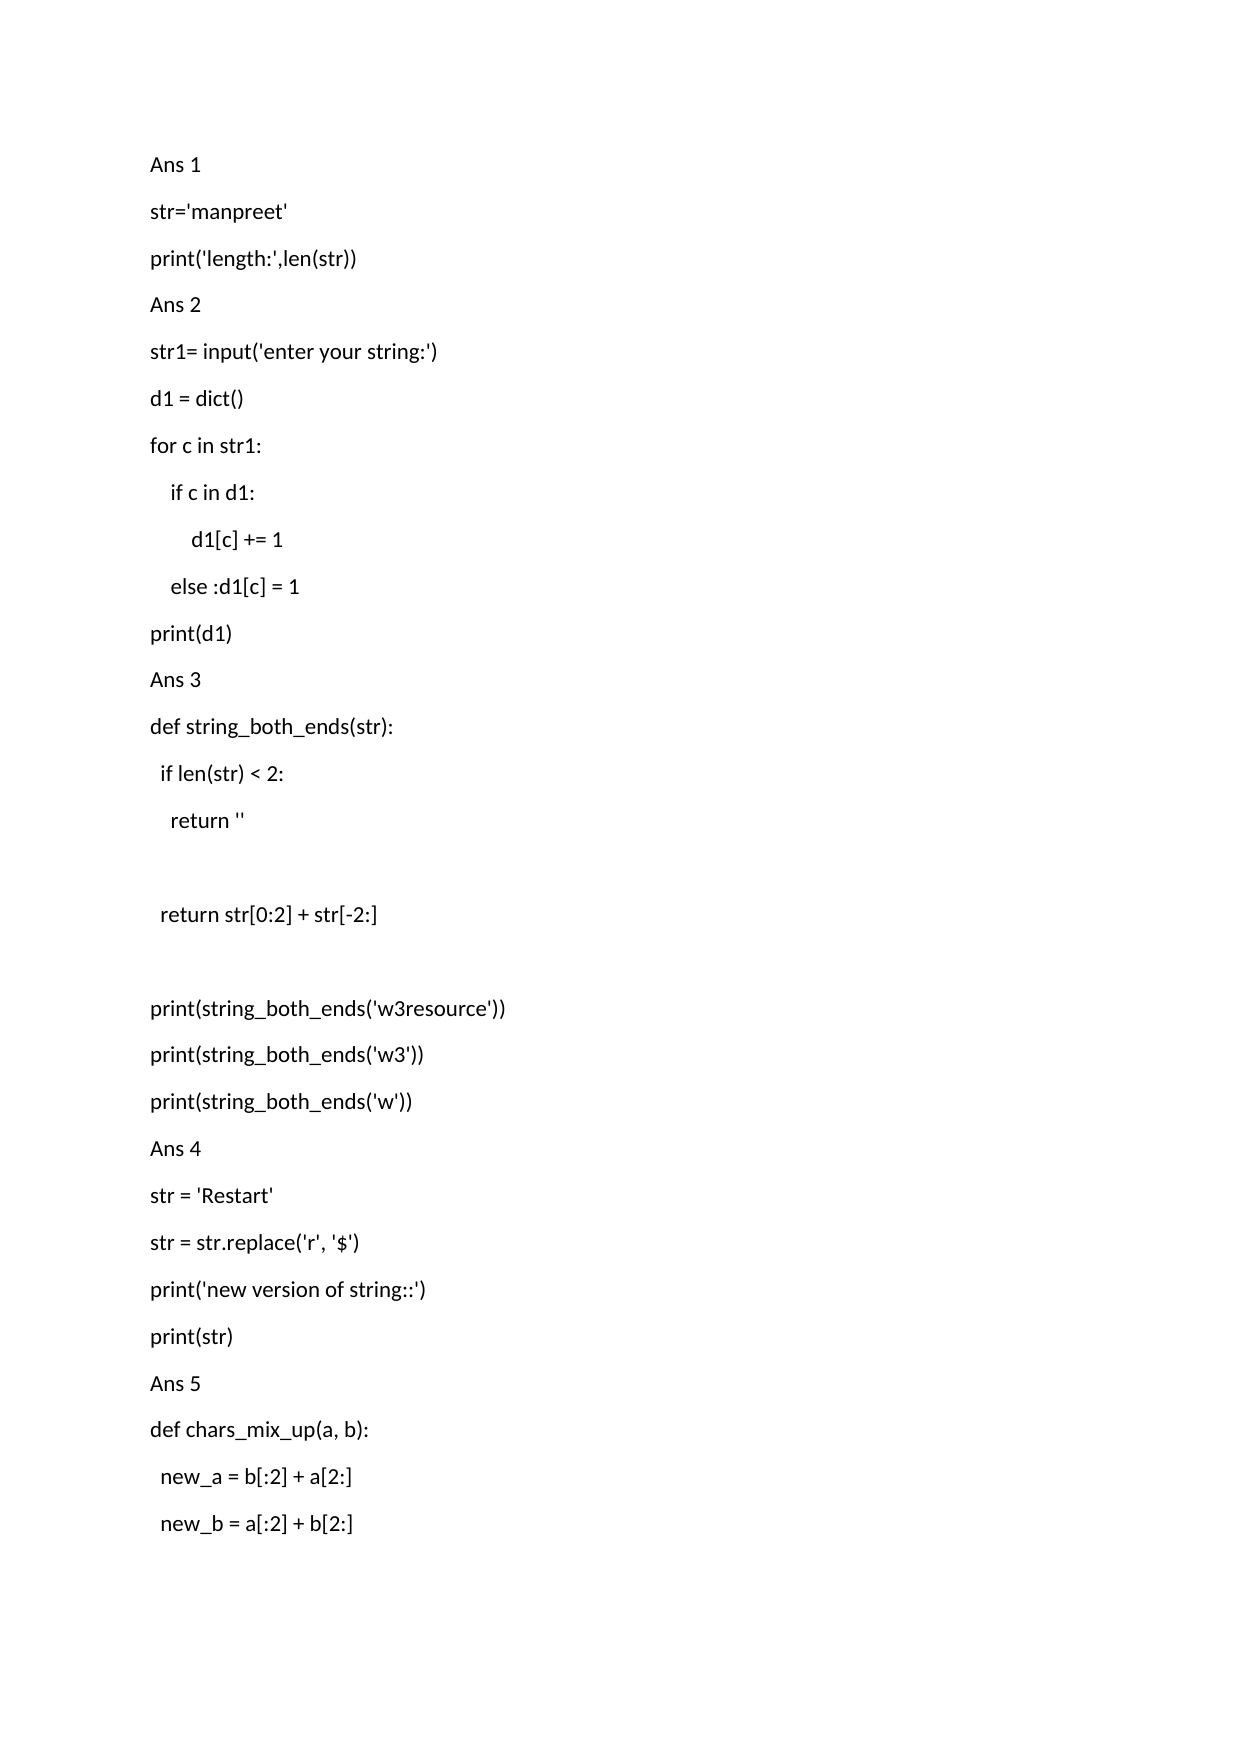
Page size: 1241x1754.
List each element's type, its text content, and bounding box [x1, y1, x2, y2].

text print(string_both_ends('w3')) [150, 1041, 1090, 1069]
text str = str.replace('r', '$') [150, 1228, 1090, 1256]
text def string_both_ends(str): [150, 712, 1090, 741]
text Ans 3 [150, 666, 1090, 694]
text if c in d1: [150, 478, 1090, 506]
text def chars_mix_up(a, b): [150, 1416, 1090, 1444]
text d1 = dict() [150, 384, 1090, 412]
text Ans 5 [150, 1369, 1090, 1397]
text str1= input('enter your string:') [150, 337, 1090, 366]
text Ans 1 [150, 150, 1090, 178]
text print(str) [150, 1322, 1090, 1350]
text if len(str) < 2: [150, 759, 1090, 787]
text new_a = b[:2] + a[2:] [150, 1462, 1090, 1491]
text else :d1[c] = 1 [150, 572, 1090, 600]
text print(string_both_ends('w')) [150, 1087, 1090, 1116]
text print(string_both_ends('w3resource')) [150, 994, 1090, 1022]
text str = 'Restart' [150, 1181, 1090, 1209]
text print(d1) [150, 619, 1090, 647]
text return '' [150, 806, 1090, 834]
text print('new version of string::') [150, 1275, 1090, 1303]
text new_b = a[:2] + b[2:] [150, 1509, 1090, 1537]
text Ans 4 [150, 1134, 1090, 1162]
text d1[c] += 1 [150, 525, 1090, 553]
text str='manpreet' [150, 197, 1090, 225]
text return str[0:2] + str[-2:] [150, 900, 1090, 928]
text for c in str1: [150, 431, 1090, 459]
text Ans 2 [150, 291, 1090, 319]
text print('length:',len(str)) [150, 244, 1090, 272]
